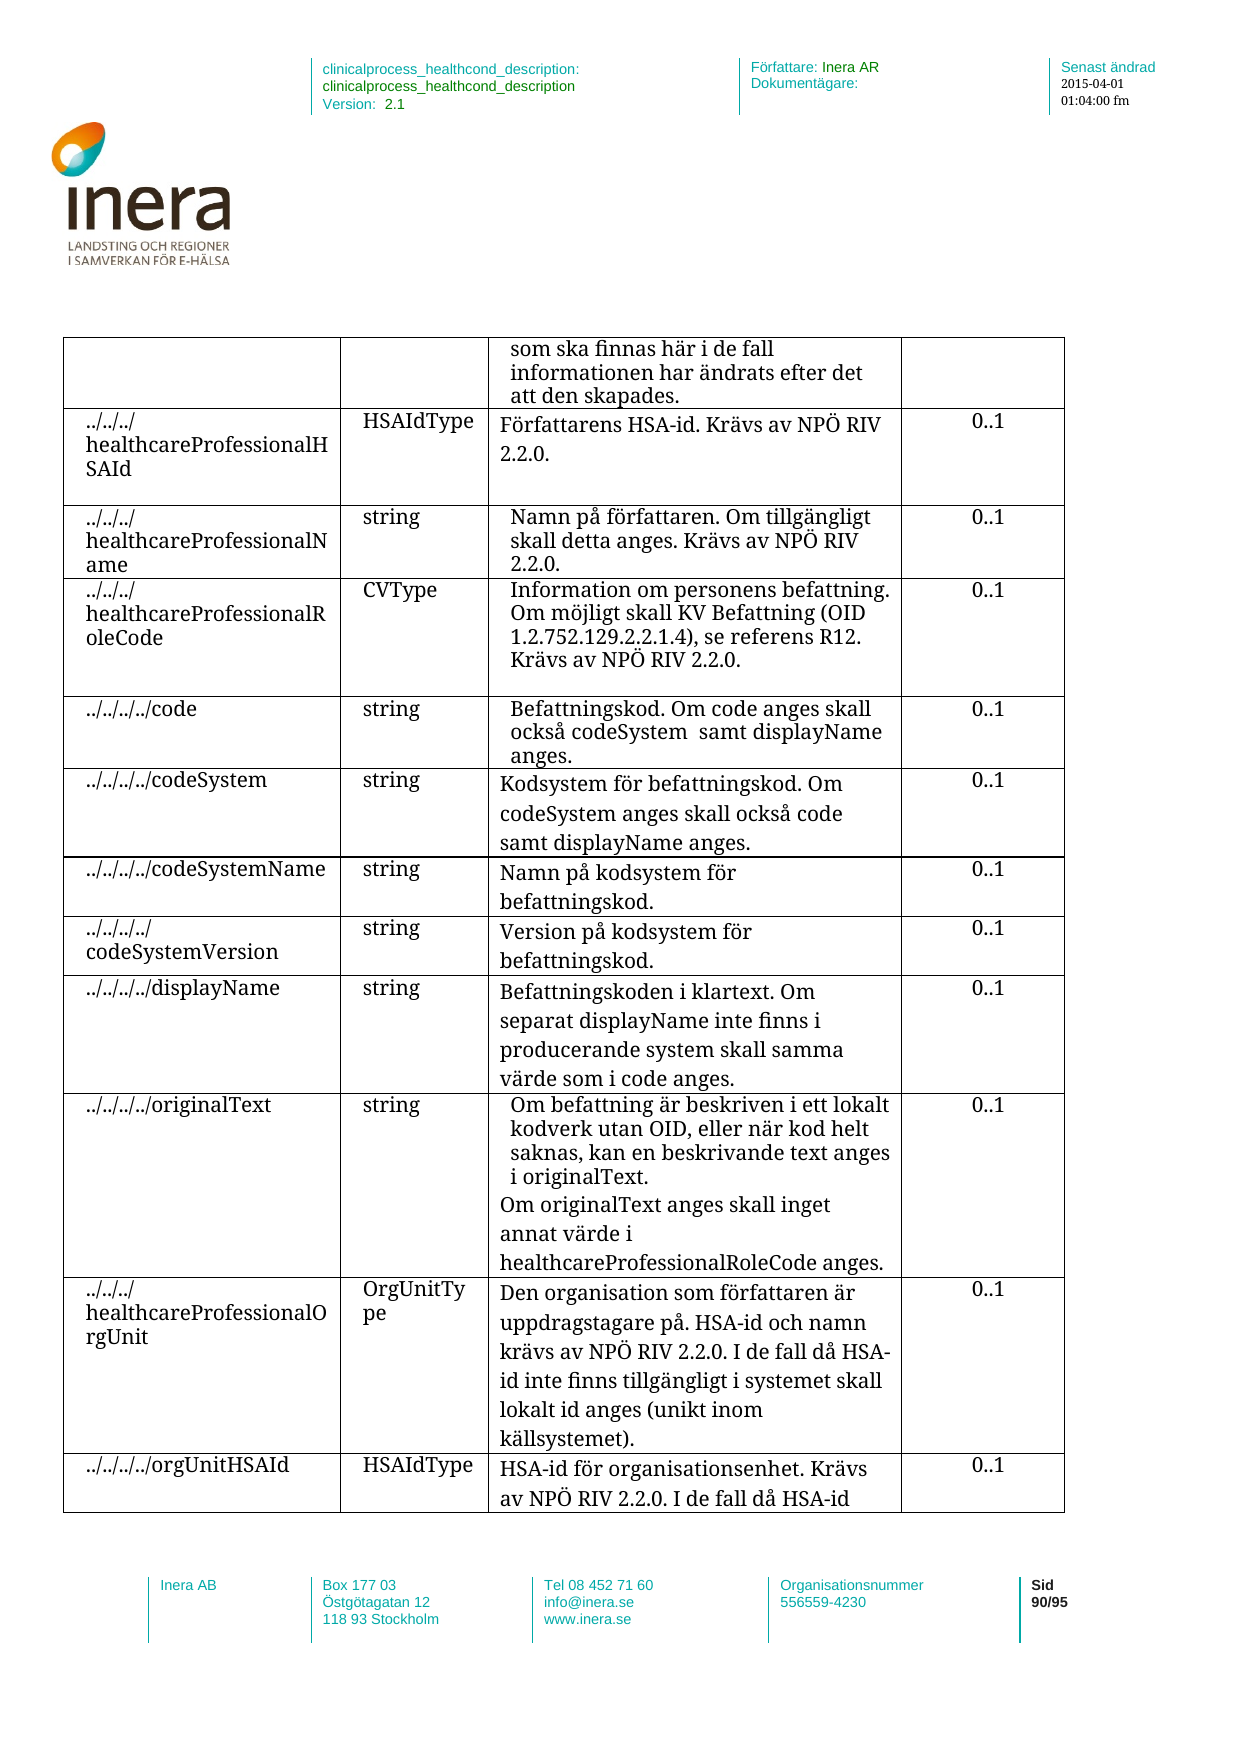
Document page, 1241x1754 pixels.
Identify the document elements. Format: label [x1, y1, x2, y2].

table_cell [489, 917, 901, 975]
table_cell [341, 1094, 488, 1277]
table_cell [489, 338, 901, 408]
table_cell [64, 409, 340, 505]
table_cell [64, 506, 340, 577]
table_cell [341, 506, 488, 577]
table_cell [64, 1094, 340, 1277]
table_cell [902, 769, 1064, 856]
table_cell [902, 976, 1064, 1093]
picture [51, 122, 230, 265]
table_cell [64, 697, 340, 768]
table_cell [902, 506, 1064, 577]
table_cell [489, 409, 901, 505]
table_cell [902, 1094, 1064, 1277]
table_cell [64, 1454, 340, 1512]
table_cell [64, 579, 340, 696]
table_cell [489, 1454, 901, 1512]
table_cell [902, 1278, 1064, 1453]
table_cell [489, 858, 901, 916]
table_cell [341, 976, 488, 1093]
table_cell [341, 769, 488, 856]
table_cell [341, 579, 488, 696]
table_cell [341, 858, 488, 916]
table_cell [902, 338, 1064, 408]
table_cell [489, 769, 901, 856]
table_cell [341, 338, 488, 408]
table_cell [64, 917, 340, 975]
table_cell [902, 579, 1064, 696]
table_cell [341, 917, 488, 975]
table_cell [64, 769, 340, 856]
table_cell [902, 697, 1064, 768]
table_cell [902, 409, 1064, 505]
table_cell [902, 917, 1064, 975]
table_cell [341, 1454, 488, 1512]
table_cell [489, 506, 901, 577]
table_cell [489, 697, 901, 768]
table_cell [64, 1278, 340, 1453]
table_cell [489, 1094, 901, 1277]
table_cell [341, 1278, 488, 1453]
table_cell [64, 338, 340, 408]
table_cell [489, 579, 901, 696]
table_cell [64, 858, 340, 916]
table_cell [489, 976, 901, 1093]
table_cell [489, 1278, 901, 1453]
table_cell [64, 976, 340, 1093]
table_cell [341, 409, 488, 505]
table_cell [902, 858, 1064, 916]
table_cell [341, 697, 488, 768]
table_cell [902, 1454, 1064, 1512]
